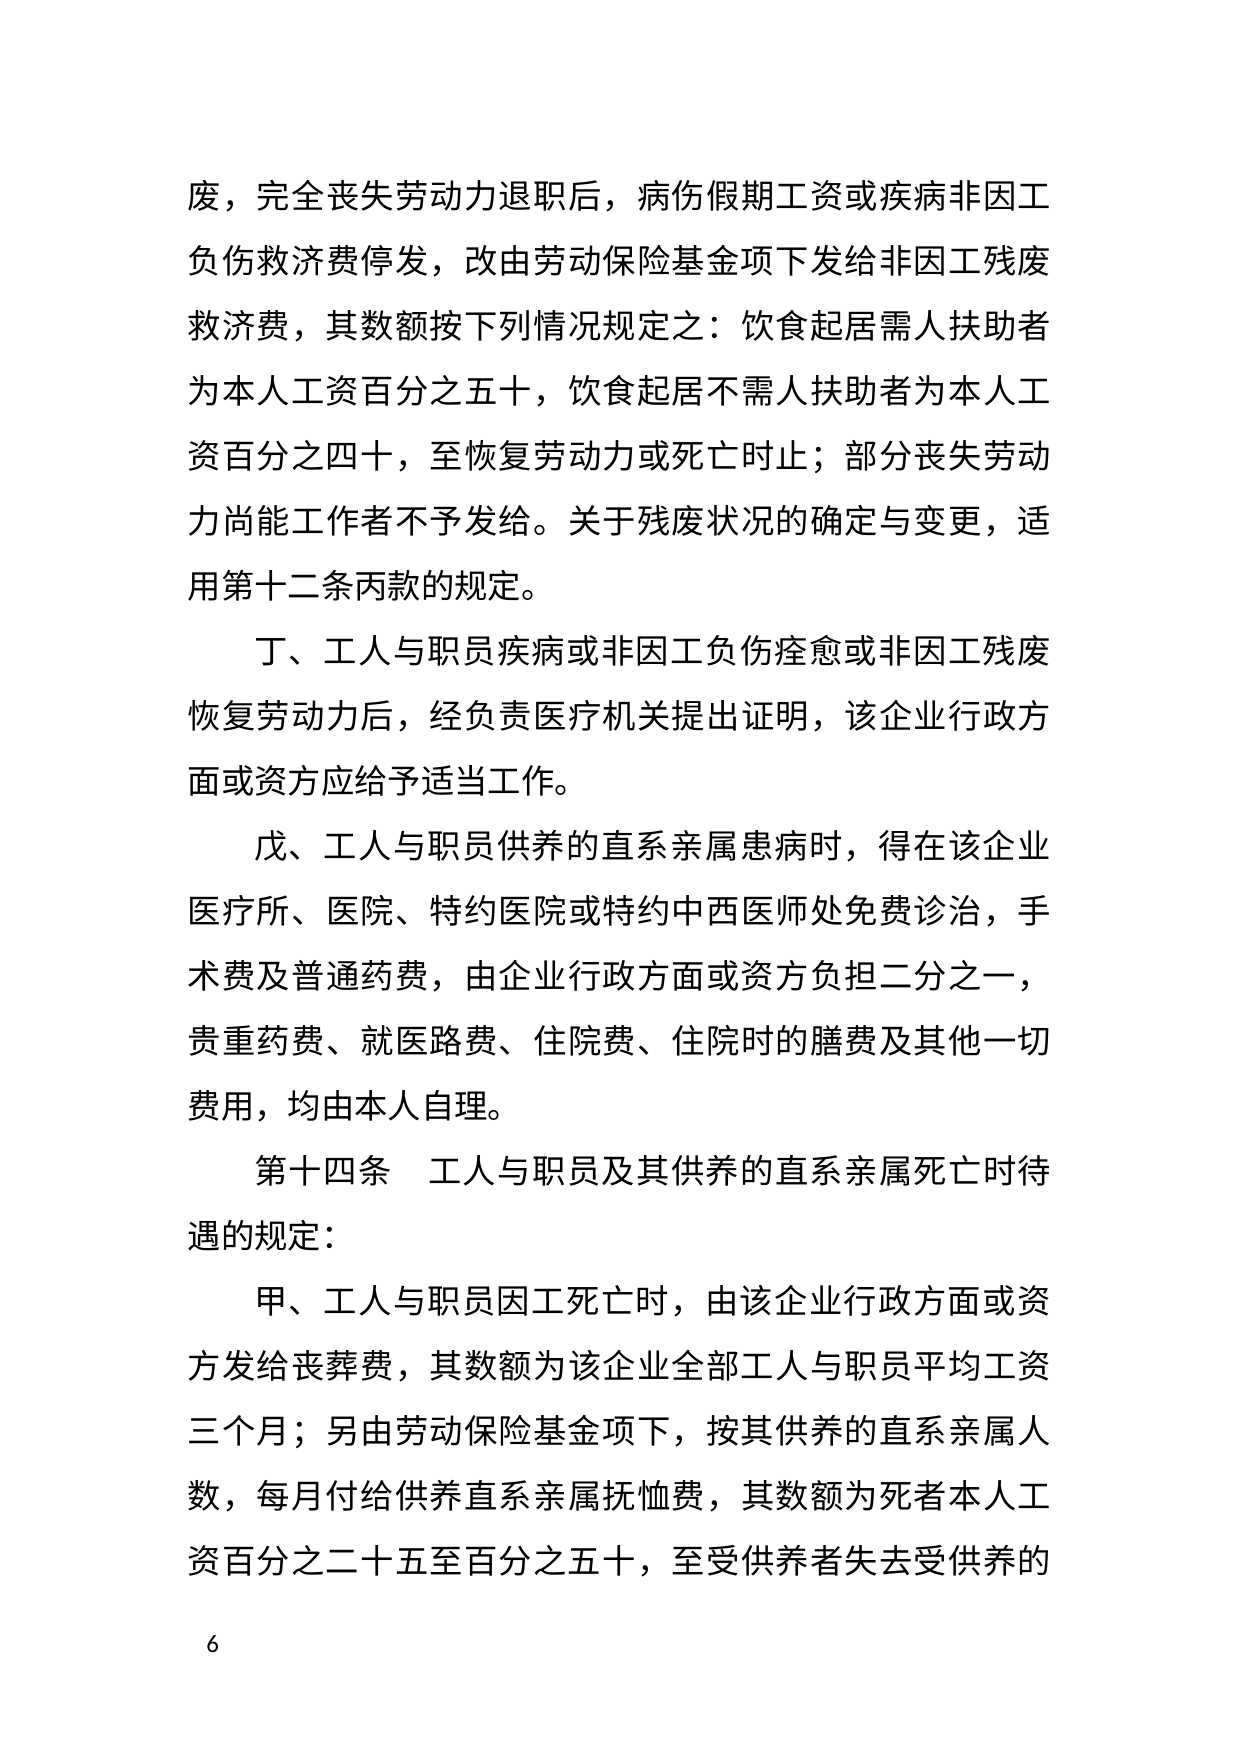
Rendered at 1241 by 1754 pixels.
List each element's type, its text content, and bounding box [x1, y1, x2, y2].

text 第十四条 工人与职员及其供养的直系亲属死亡时待遇的规定： [187, 1137, 1053, 1267]
text 戊、工人与职员供养的直系亲属患病时，得在该企业医疗所、医院、特约医院或特约中西医师处免费诊治，手术费及普通药费，由企业行政方面或资方负担二分之一，贵重药费、就医路费、住院费、住院时的膳费及其他一切费用，均由本人自理。 [187, 812, 1053, 1137]
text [187, 1267, 1053, 1592]
text 丁、工人与职员疾病或非因工负伤痊愈或非因工残废恢复劳动力后，经负责医疗机关提出证明，该企业行政方面或资方应给予适当工作。 [187, 617, 1053, 812]
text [187, 162, 1053, 617]
